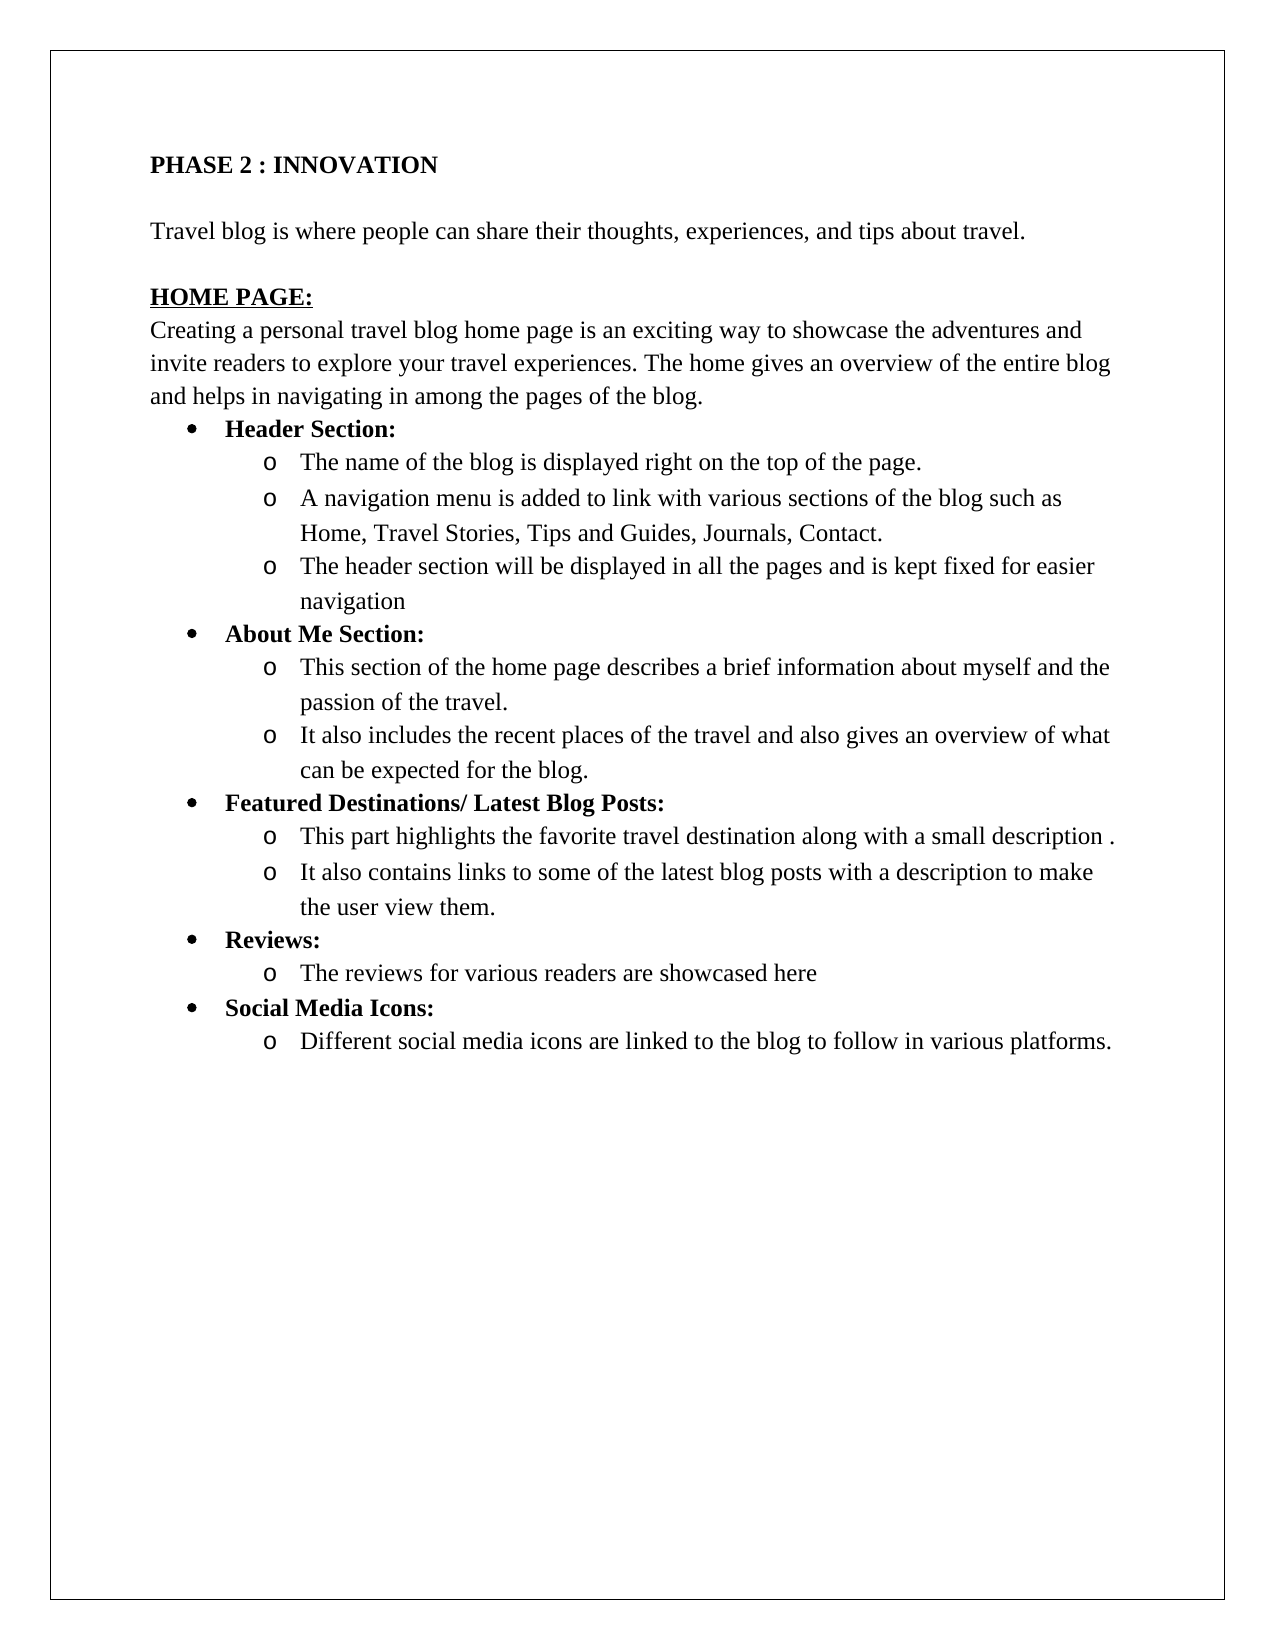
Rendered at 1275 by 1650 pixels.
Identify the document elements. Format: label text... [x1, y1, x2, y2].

list About Me Section: [187, 619, 1125, 648]
list It also contains links to some of the latest blog posts with a description to make the user view them. [262, 857, 1125, 920]
list This part highlights the favorite travel destination along with a small description . [262, 821, 1125, 852]
text Creating a personal travel blog home page is an exciting way to showcase the adventures and invite readers to explore your travel experiences. The home gives an overview of the entire blog and helps in navigating in among the pages of the blog. [150, 315, 1125, 410]
text Travel blog is where people can share their thoughts, experiences, and tips about travel. [150, 216, 1125, 245]
text HOME PAGE: [150, 282, 1125, 311]
list Header Section: [187, 414, 1125, 443]
list The name of the blog is displayed right on the top of the page. [262, 447, 1125, 478]
list Social Media Icons: [187, 993, 1125, 1022]
list It also includes the recent places of the travel and also gives an overview of what can be expected for the blog. [262, 720, 1125, 784]
list A navigation menu is added to link with various sections of the blog such as Home, Travel Stories, Tips and Guides, Journals, Contact. [262, 483, 1125, 546]
list Featured Destinations/ Latest Blog Posts: [187, 788, 1125, 817]
text PHASE 2 : INNOVATION [150, 150, 1125, 179]
list Reviews: [187, 925, 1125, 953]
list The header section will be displayed in all the pages and is kept fixed for easier navigation [262, 551, 1125, 614]
list The reviews for various readers are showcased here [262, 958, 1125, 988]
list This section of the home page describes a brief information about myself and the passion of the travel. [262, 652, 1125, 716]
list Different social media icons are linked to the blog to follow in various platforms. [262, 1026, 1125, 1057]
